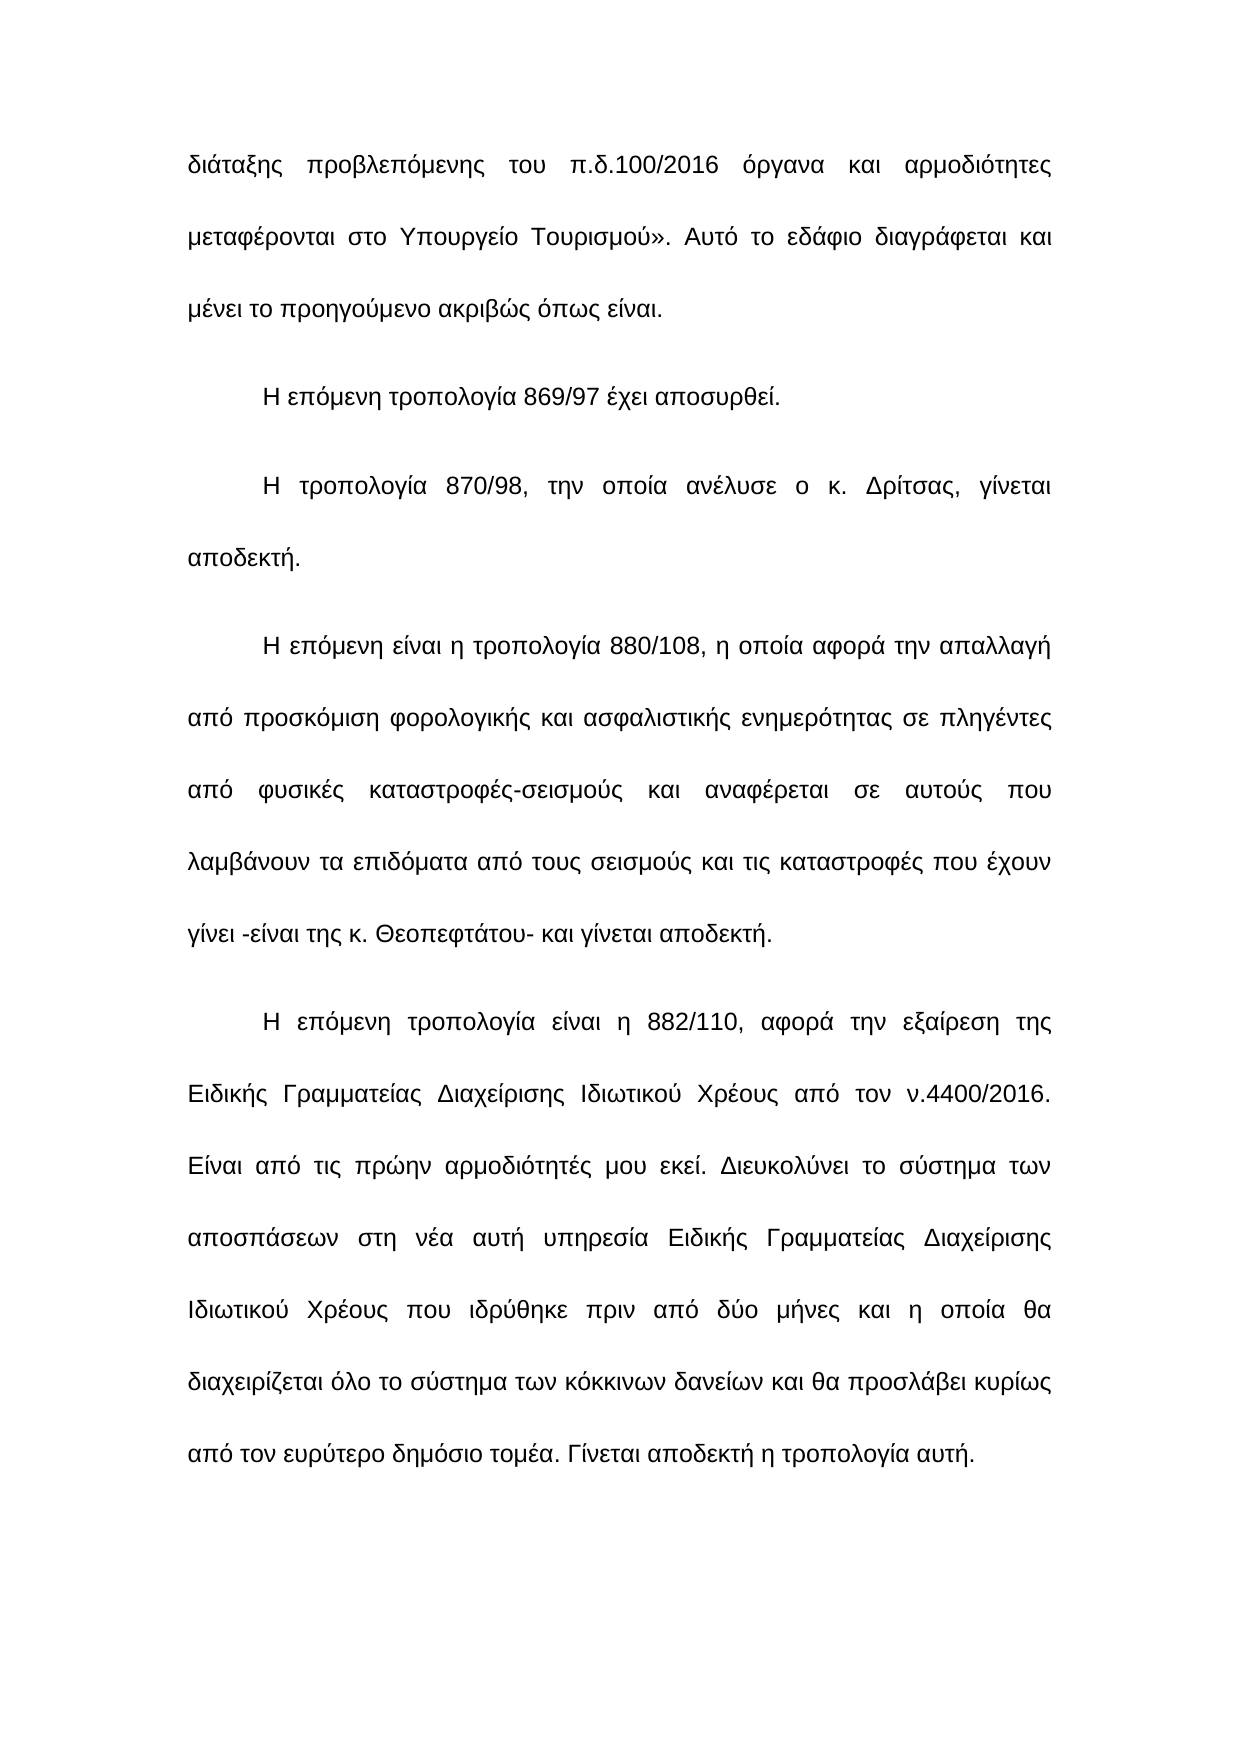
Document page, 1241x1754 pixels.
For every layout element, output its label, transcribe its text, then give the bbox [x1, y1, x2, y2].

text Η επόμενη είναι η τροπολογία 880/108, η οποία αφορά την απαλλαγή από προσκόμιση φορολογικής και ασφαλιστικής ενημερότητας σε πληγέντες από φυσικές καταστροφές-σεισμούς και αναφέρεται σε αυτούς που λαμβάνουν τα επιδόματα από τους σεισμούς και τις καταστροφές που έχουν γίνει -είναι της κ. Θεοπεφτάτου- και γίνεται αποδεκτή. [187, 631, 1053, 947]
text Η επόμενη τροπολογία 869/97 έχει αποσυρθεί. [187, 382, 1053, 411]
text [187, 150, 1053, 322]
text Η επόμενη τροπολογία είναι η 882/110, αφορά την εξαίρεση της Ειδικής Γραμματείας Διαχείρισης Ιδιωτικού Χρέους από τον ν.4400/2016. Είναι από τις πρώην αρμοδιότητές μου εκεί. Διευκολύνει το σύστημα των αποσπάσεων στη νέα αυτή υπηρεσία Ειδικής Γραμματείας Διαχείρισης Ιδιωτικού Χρέους που ιδρύθηκε πριν από δύο μήνες και η οποία θα διαχειρίζεται όλο το σύστημα των κόκκινων δανείων και θα προσλάβει κυρίως από τον ευρύτερο δημόσιο τομέα. Γίνεται αποδεκτή η τροπολογία αυτή. [187, 1007, 1053, 1467]
text Η τροπολογία 870/98, την οποία ανέλυσε ο κ. Δρίτσας, γίνεται αποδεκτή. [187, 471, 1053, 571]
